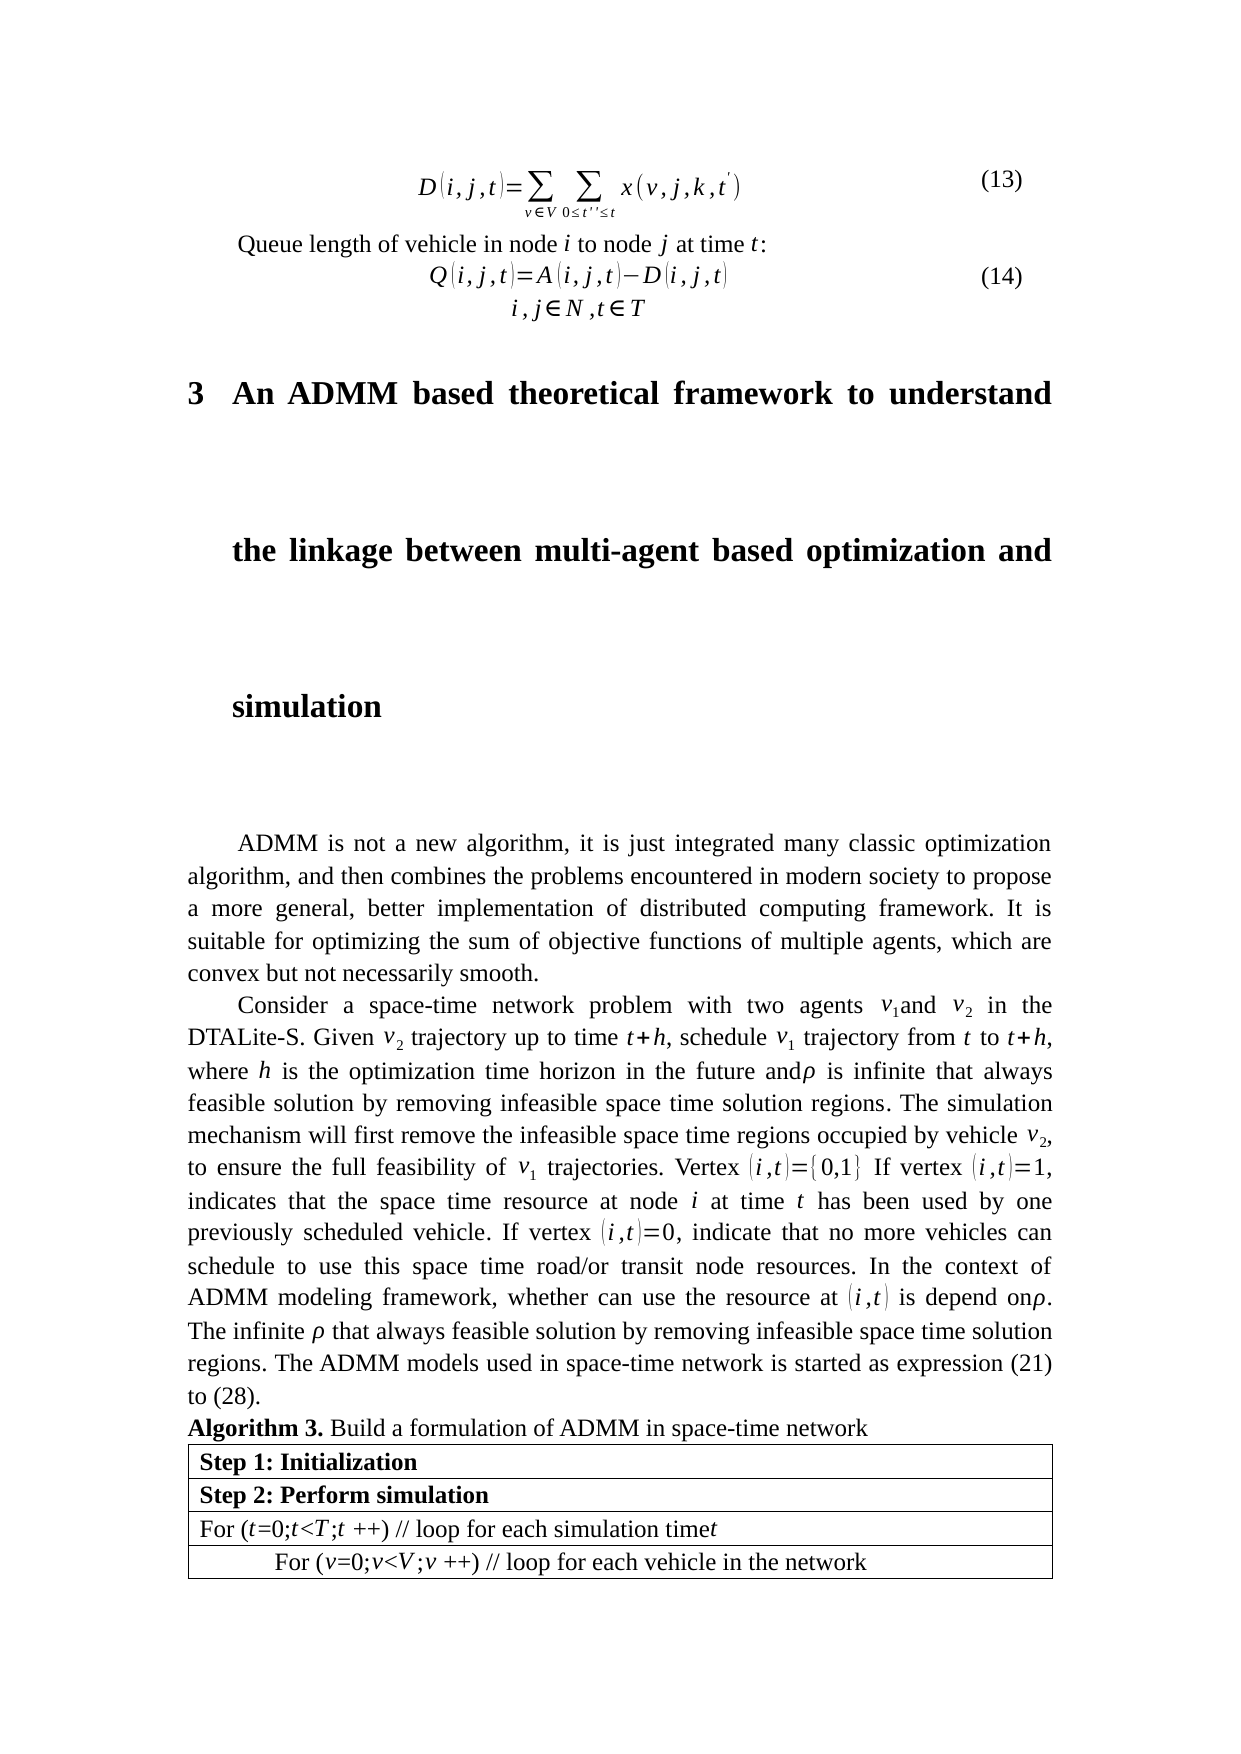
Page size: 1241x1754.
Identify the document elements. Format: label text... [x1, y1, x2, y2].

table_header (13) [970, 162, 1052, 227]
subtitle An ADMM based theoretical framework to understand the linkage between multi-agent based optimization and simulation [187, 360, 1053, 738]
table_cell Step 2: Perform simulation [189, 1479, 1052, 1511]
table_cell For (=0;<; ++) // loop for each vehicle in the network [189, 1546, 1052, 1578]
text Consider a space-time network problem with two agents and in the DTALite-S. Given trajectory up to time , schedule trajectory from to , where is the optimization time horizon in the future and is infinite that always feasible solution by removing infeasible space time solution regions. The simulation mechanism will first remove the infeasible space time regions occupied by vehicle , to ensure the full feasibility of trajectories. Vertex If vertex , indicates that the space time resource at node at time has been used by one previously scheduled vehicle. If vertex , indicate that no more vehicles can schedule to use this space time road/or transit node resources. In the context of ADMM modeling framework, whether can use the resource at is depend on. The infinite that always feasible solution by removing infeasible space time solution regions. The ADMM models used in space-time network is started as expression (21) to (28). [187, 989, 1053, 1411]
text Queue length of vehicle in node to node at time : [187, 227, 1053, 259]
table_cell For (=0;<; ++) // loop for each simulation time [189, 1512, 1052, 1544]
table_header [188, 260, 969, 324]
table_header Step 1: Initialization [189, 1445, 1052, 1477]
table_header (14) [970, 260, 1052, 324]
text Algorithm 3. Build a formulation of ADMM in space-time network [187, 1411, 1053, 1444]
text ADMM is not a new algorithm, it is just integrated many classic optimization algorithm, and then combines the problems encountered in modern society to propose a more general, better implementation of distributed computing framework. It is suitable for optimizing the sum of objective functions of multiple agents, which are convex but not necessarily smooth. [187, 826, 1053, 989]
table_header [188, 162, 969, 227]
